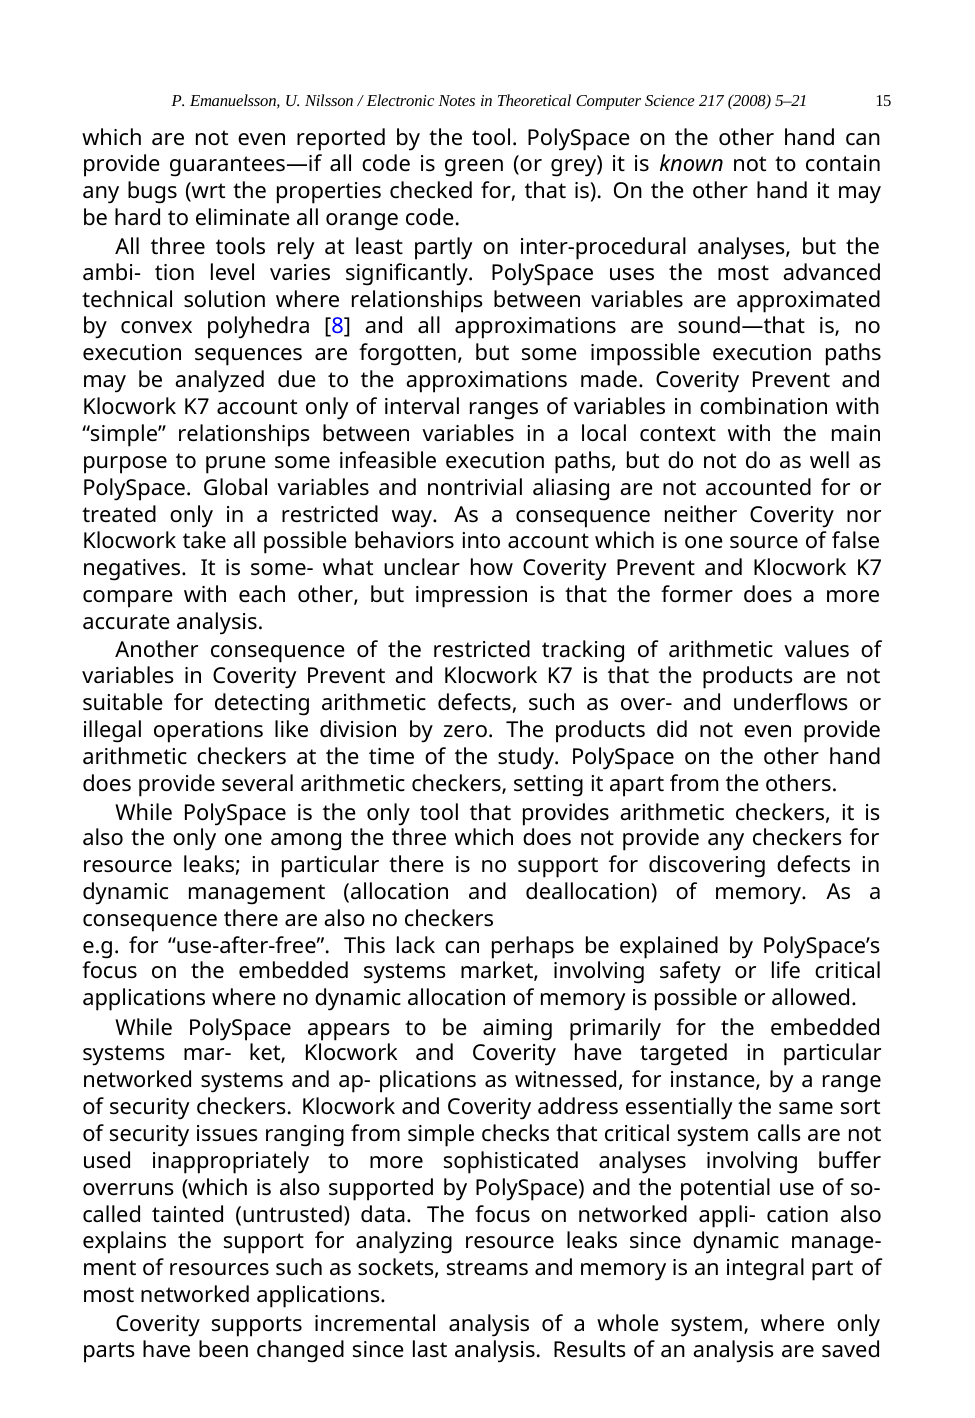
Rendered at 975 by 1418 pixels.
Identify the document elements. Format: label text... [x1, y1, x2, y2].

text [82, 1310, 881, 1363]
text e.g. for “use-after-free”. This lack can perhaps be explained by PolySpace’s focus on the embedded systems market, involving safety or life critical applications where no dynamic allocation of memory is possible or allowed. [82, 933, 881, 1011]
text which are not even reported by the tool. PolySpace on the other hand can provide guarantees—if all code is green (or grey) it is known not to contain any bugs (wrt the properties checked for, that is). On the other hand it may be hard to eliminate all orange code. [82, 124, 882, 231]
text Another consequence of the restricted tracking of arithmetic values of variables in Coverity Prevent and Klocwork K7 is that the products are not suitable for detecting arithmetic defects, such as over- and underflows or illegal operations like division by zero. The products did not even provide arithmetic checkers at the time of the study. PolySpace on the other hand does provide several arithmetic checkers, setting it apart from the others. [82, 636, 881, 797]
text All three tools rely at least partly on inter-procedural analyses, but the ambi- tion level varies significantly. PolySpace uses the most advanced technical solution where relationships between variables are approximated by convex polyhedra [8] and all approximations are sound—that is, no execution sequences are forgotten, but some impossible execution paths may be analyzed due to the approximations made. Coverity Prevent and Klocwork K7 account only of interval ranges of variables in combination with “simple” relationships between variables in a local context with the main purpose to prune some infeasible execution paths, but do not do as well as PolySpace. Global variables and nontrivial aliasing are not accounted for or treated only in a restricted way. As a consequence neither Coverity nor Klocwork take all possible behaviors into account which is one source of false negatives. It is some- what unclear how Coverity Prevent and Klocwork K7 compare with each other, but impression is that the former does a more accurate analysis. [82, 233, 882, 636]
text While PolySpace appears to be aiming primarily for the embedded systems mar- ket, Klocwork and Coverity have targeted in particular networked systems and ap- plications as witnessed, for instance, by a range of security checkers. Klocwork and Coverity address essentially the same sort of security issues ranging from simple checks that critical system calls are not used inappropriately to more sophisticated analyses involving buffer overruns (which is also supported by PolySpace) and the potential use of so-called tainted (untrusted) data. The focus on networked appli- cation also explains the support for analyzing resource leaks since dynamic manage- ment of resources such as sockets, streams and memory is an integral part of most networked applications. [82, 1013, 882, 1309]
text While PolySpace is the only tool that provides arithmetic checkers, it is also the only one among the three which does not provide any checkers for resource leaks; in particular there is no support for discovering defects in dynamic management (allocation and deallocation) of memory. As a consequence there are also no checkers [82, 798, 881, 933]
